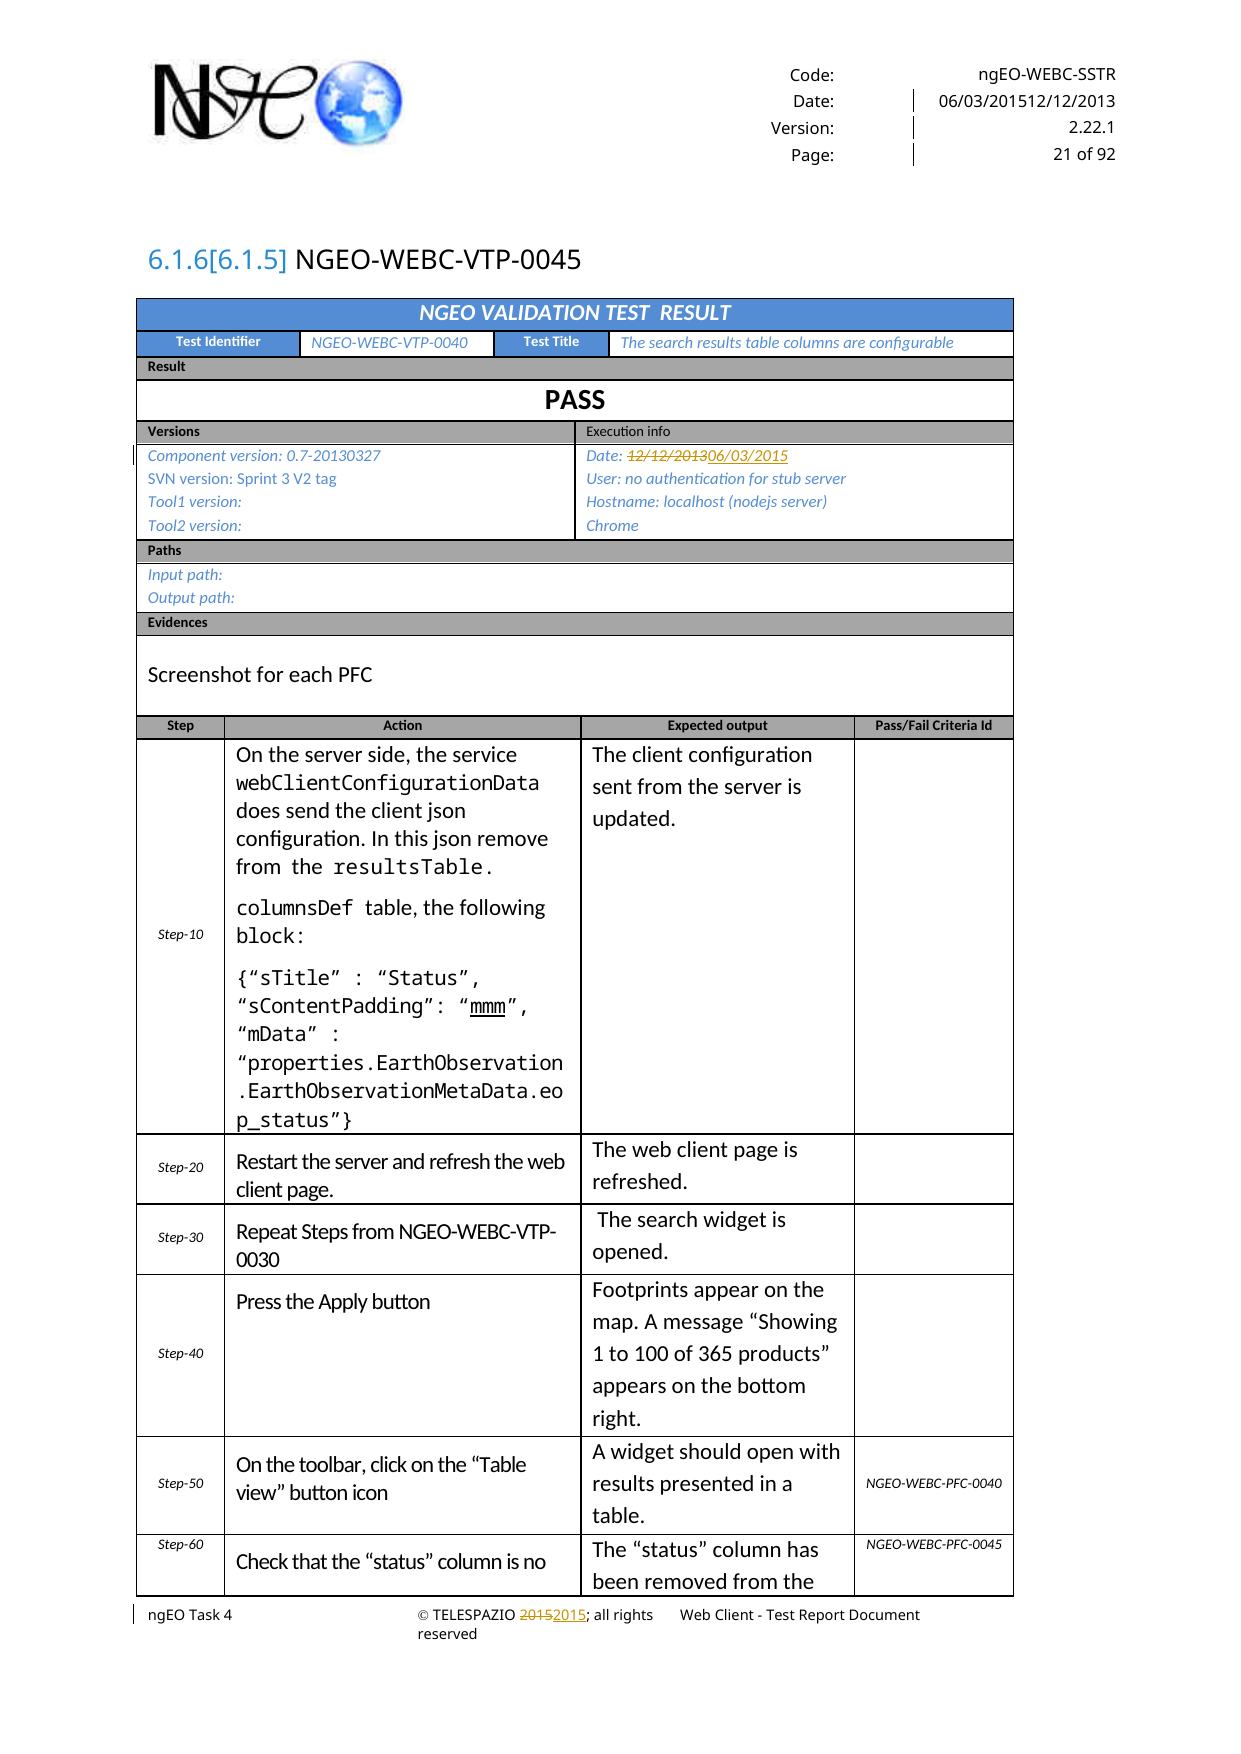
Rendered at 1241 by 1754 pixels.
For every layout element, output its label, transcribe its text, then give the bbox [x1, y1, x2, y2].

table_cell NGEO-WEBC-VTP-0040 [301, 332, 493, 356]
table_cell Evidences [137, 613, 1013, 635]
table_cell Screenshot for each PFC [137, 636, 1013, 715]
table_cell The web client page is refreshed. [582, 1135, 854, 1203]
table_cell Date: User: no authentication for stub server Hostname: localhost (nodejs server) Chrome [576, 445, 1013, 539]
table_cell Result [137, 358, 1013, 379]
table_cell Test Identifier [137, 332, 299, 356]
table_cell Pass/Fail Criteria Id [855, 717, 1013, 738]
table_cell The client configuration sent from the server is updated. [582, 740, 854, 1133]
table_cell Step-20 [137, 1135, 224, 1203]
table_cell Check that the “status” column is no more a in the results table. [225, 1535, 580, 1595]
table_cell Step-60 [137, 1535, 224, 1595]
table_cell Step-40 [137, 1275, 224, 1436]
table_cell Action [225, 717, 580, 738]
table_cell [855, 1135, 1013, 1203]
table_cell Test Title [495, 332, 608, 356]
table_cell Component version: 0.7-20130327 SVN version: Sprint 3 V2 tag Tool1 version: Tool2 version: [137, 445, 574, 539]
table_cell Footprints appear on the map. A message “Showing 1 to 100 of 365 products” appears on the bottom right. [582, 1275, 854, 1436]
table_cell [855, 1275, 1013, 1436]
table_cell NGEO-WEBC-PFC-0040 [855, 1437, 1013, 1533]
table_cell On the server side, the service webClientConfigurationData does send the client json configuration. In this json remove from the resultsTable. columnsDef table, the following block: {“sTitle” : “Status”, “sContentPadding”: “mmm”, “mData” : “properties.EarthObservation.EarthObservationMetaData.eop_status”} [225, 740, 580, 1133]
table_cell The “status” column has been removed from the table [582, 1535, 854, 1595]
table_cell A widget should open with results presented in a table. [582, 1437, 854, 1533]
table_cell Paths [137, 541, 1013, 562]
table_cell [855, 740, 1013, 1133]
subtitle NGEO-WEBC-VTP-0045 [148, 240, 1122, 277]
table_cell Execution info [576, 422, 1013, 443]
table_cell Input path: Output path: [137, 564, 1013, 612]
table_cell Repeat Steps from NGEO-WEBC-VTP-0030 [225, 1205, 580, 1273]
table_cell Versions [137, 422, 574, 443]
table_cell The search results table columns are configurable [610, 332, 1013, 356]
table_header NGEO VALIDATION TEST RESULT [137, 299, 1013, 330]
table_cell Step-30 [137, 1205, 224, 1273]
table_cell NGEO-WEBC-PFC-0045 [855, 1535, 1013, 1595]
table_cell The search widget is opened. [582, 1205, 854, 1273]
table_cell Press the Apply button [225, 1275, 580, 1436]
table_cell Step [137, 717, 224, 738]
table_cell PASS [137, 381, 1013, 420]
table_cell Expected output [582, 717, 854, 738]
table_cell Step-10 [137, 740, 224, 1133]
table_cell On the toolbar, click on the “Table view” button icon [225, 1437, 580, 1533]
table_cell Restart the server and refresh the web client page. [225, 1135, 580, 1203]
table_cell Step-50 [137, 1437, 224, 1533]
table_cell [855, 1205, 1013, 1273]
